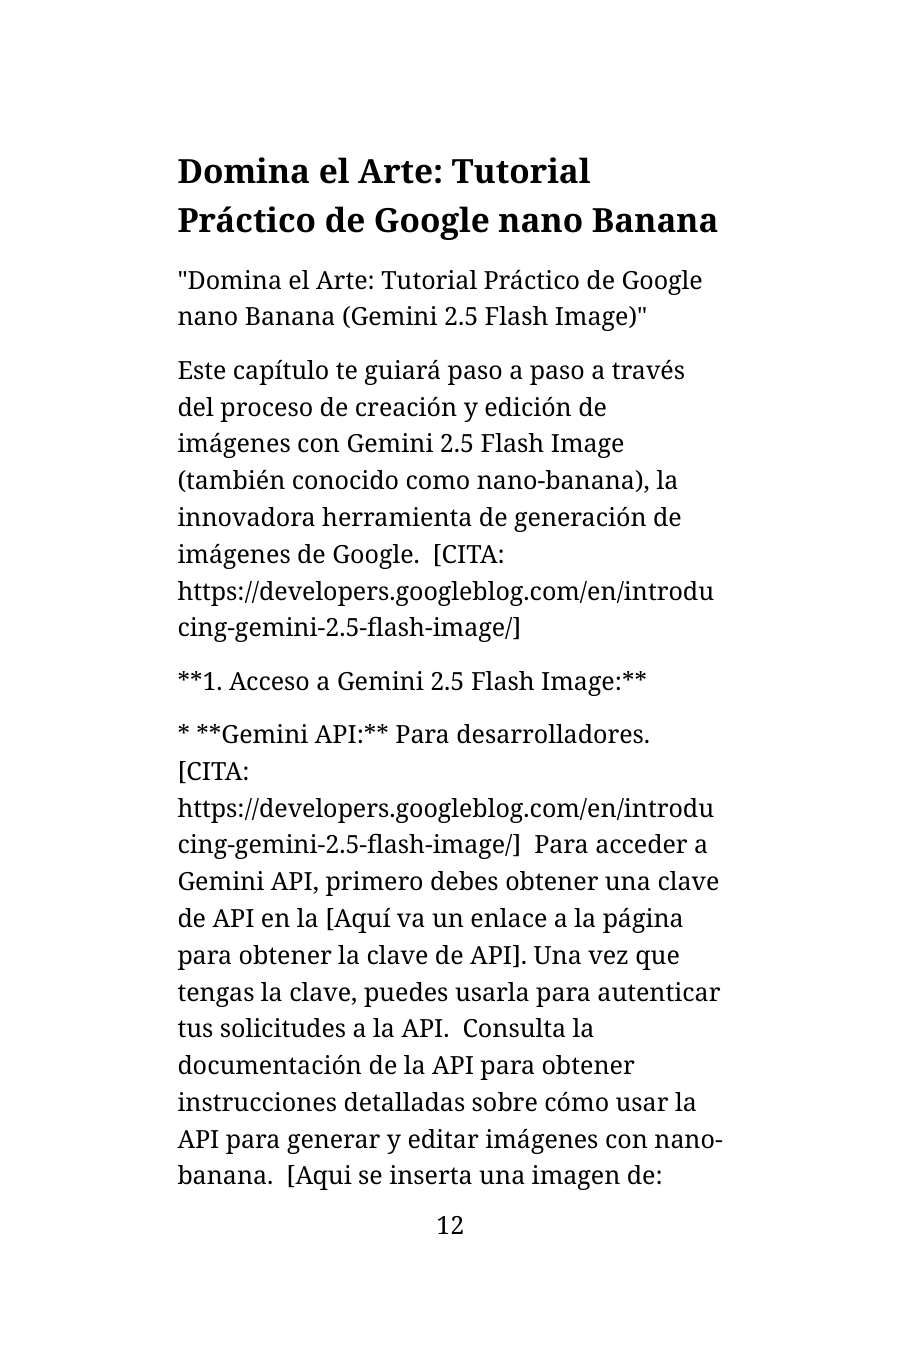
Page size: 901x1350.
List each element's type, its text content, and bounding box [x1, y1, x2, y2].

text Este capítulo te guiará paso a paso a través del proceso de creación y edición de imágenes con Gemini 2.5 Flash Image (también conocido como nano-banana), la innovadora herramienta de generación de imágenes de Google. [CITA: https://developers.googleblog.com/en/introducing-gemini-2.5-flash-image/] [177, 352, 723, 644]
text **1. Acceso a Gemini 2.5 Flash Image:** [177, 663, 723, 697]
subtitle Domina el Arte: Tutorial Práctico de Google nano Banana [177, 148, 723, 242]
text "Domina el Arte: Tutorial Práctico de Google nano Banana (Gemini 2.5 Flash Image)" [177, 262, 723, 333]
